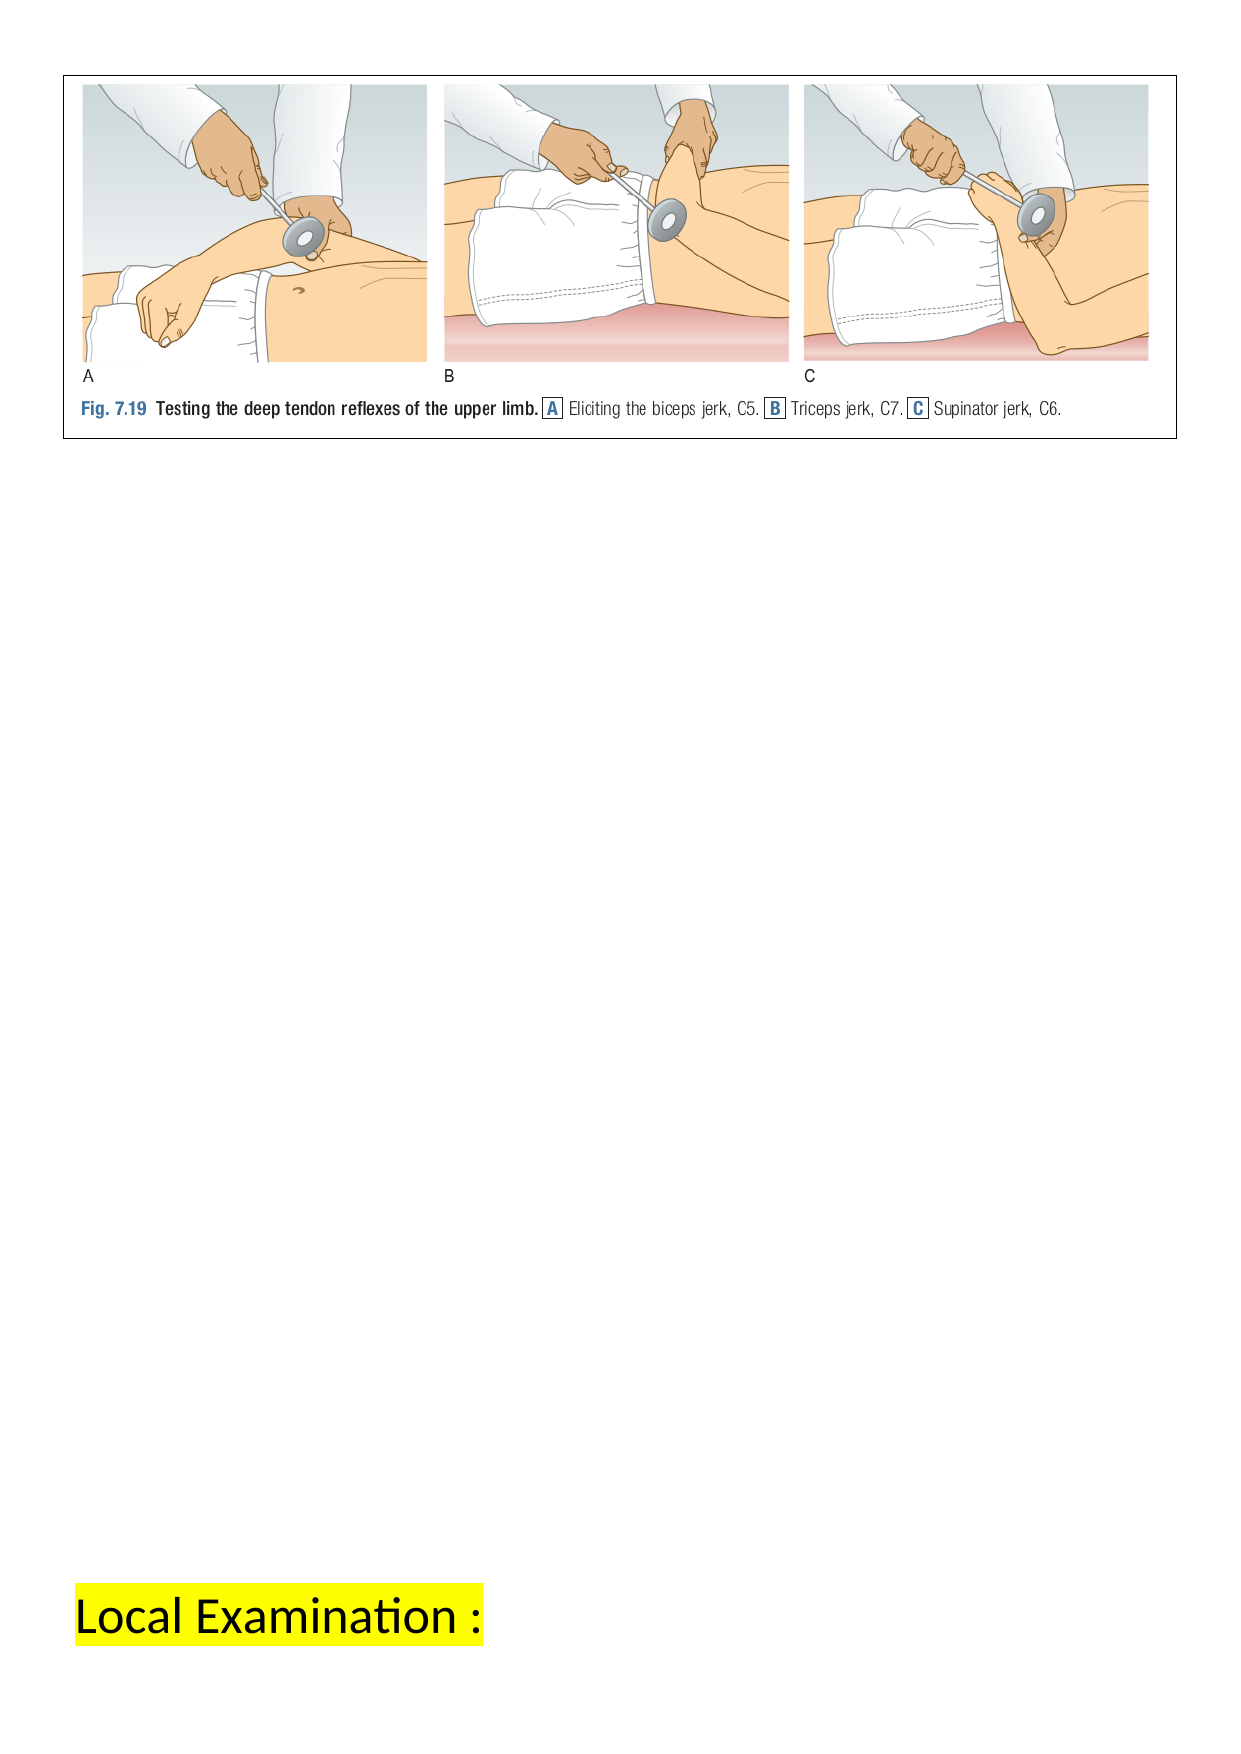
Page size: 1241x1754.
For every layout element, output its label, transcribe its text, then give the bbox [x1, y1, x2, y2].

table_cell [1158, 76, 1176, 438]
table_cell [64, 76, 75, 438]
picture [75, 76, 1158, 438]
text Local Examination : [75, 1582, 1165, 1646]
